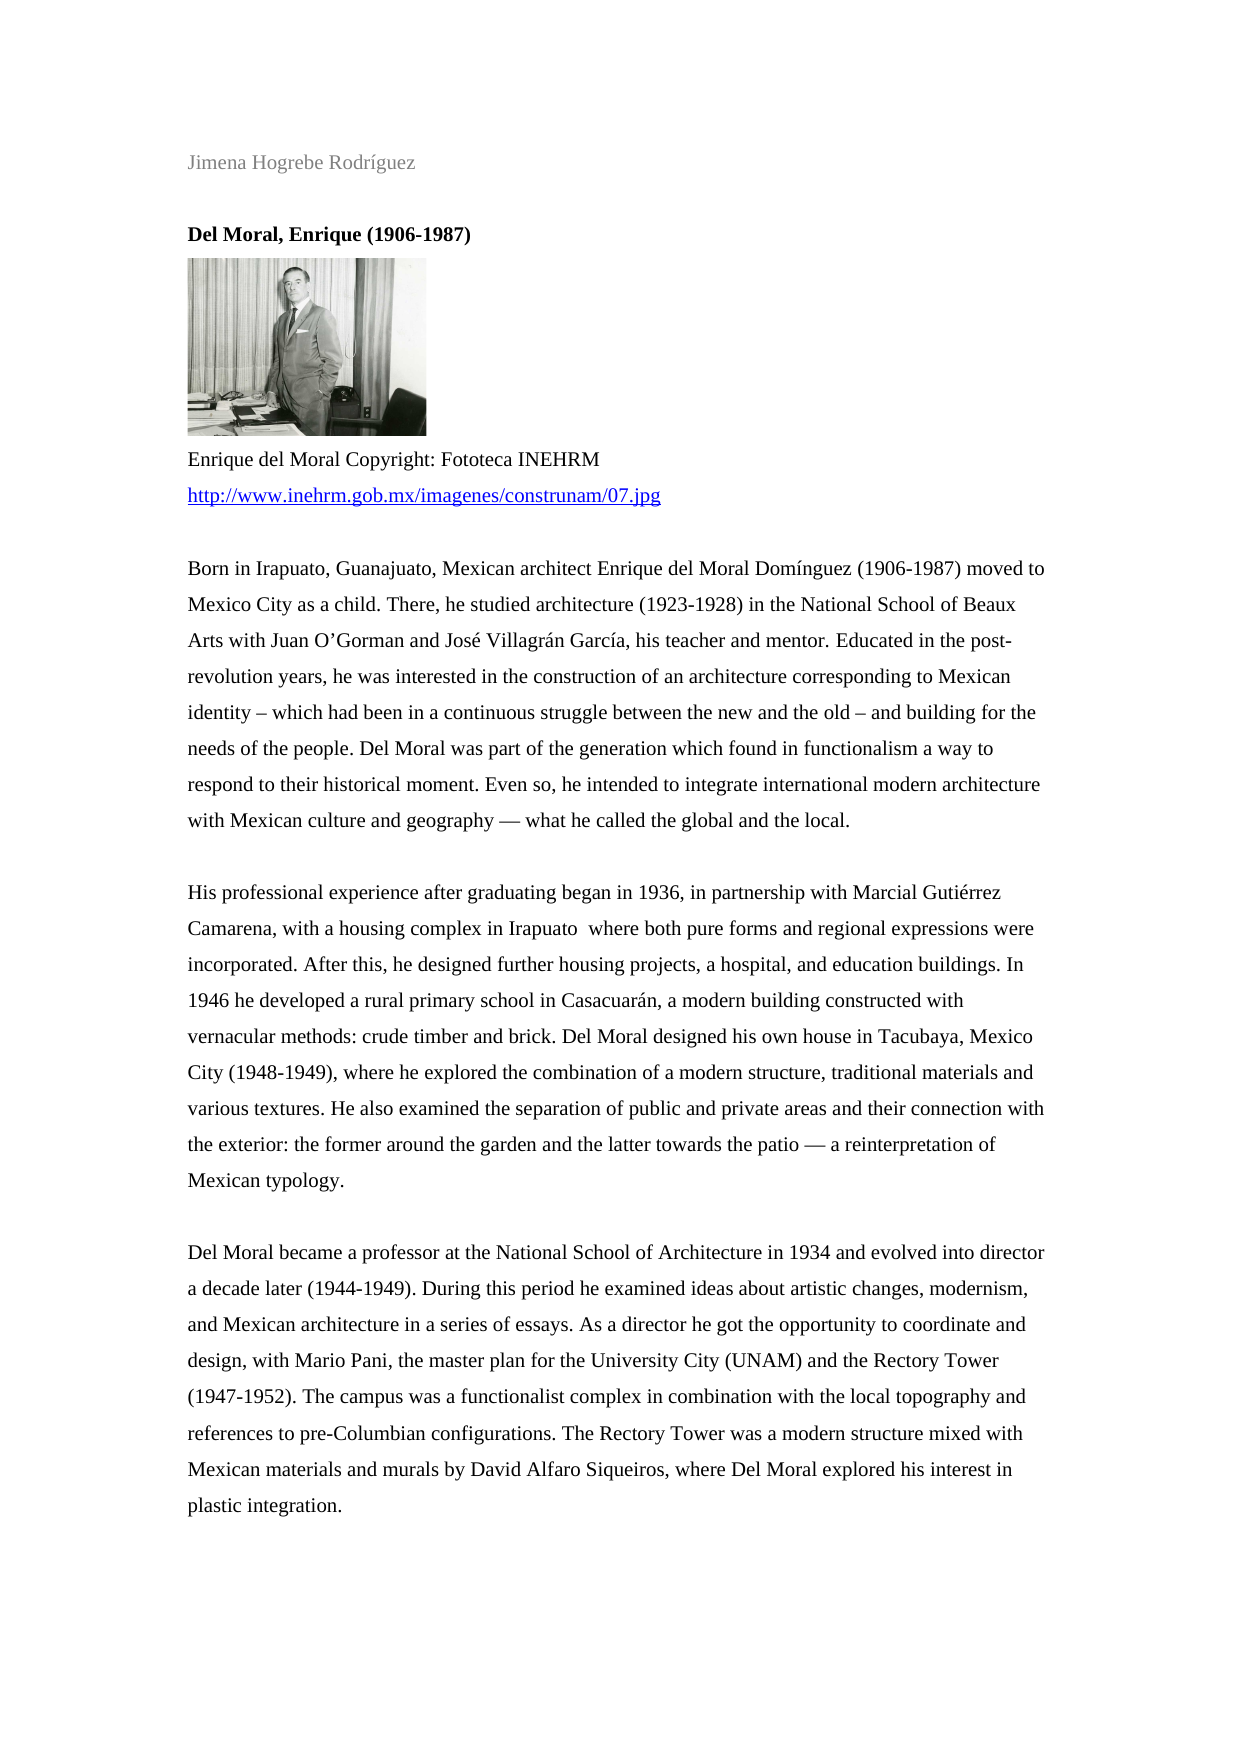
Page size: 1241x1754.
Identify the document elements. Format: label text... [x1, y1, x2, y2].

picture [187, 258, 427, 436]
text Del Moral, Enrique (1906-1987) [187, 222, 1053, 246]
text Enrique del Moral Copyright: Fototeca INEHRM http://www.inehrm.gob.mx/imagenes/construnam/07.jpg [187, 447, 1053, 507]
text Jimena Hogrebe Rodríguez [187, 150, 1053, 174]
text His professional experience after graduating began in 1936, in partnership with Marcial Gutiérrez Camarena, with a housing complex in Irapuato where both pure forms and regional expressions were incorporated. After this, he designed further housing projects, a hospital, and education buildings. In 1946 he developed a rural primary school in Casacuarán, a modern building constructed with vernacular methods: crude timber and brick. Del Moral designed his own house in Tacubaya, Mexico City (1948-1949), where he explored the combination of a modern structure, traditional materials and various textures. He also examined the separation of public and private areas and their connection with the exterior: the former around the garden and the latter towards the patio — a reinterpretation of Mexican typology. [187, 880, 1053, 1192]
text Born in Irapuato, Guanajuato, Mexican architect Enrique del Moral Domínguez (1906-1987) moved to Mexico City as a child. There, he studied architecture (1923-1928) in the National School of Beaux Arts with Juan O’Gorman and José Villagrán García, his teacher and mentor. Educated in the post-revolution years, he was interested in the construction of an architecture corresponding to Mexican identity – which had been in a continuous struggle between the new and the old – and building for the needs of the people. Del Moral was part of the generation which found in functionalism a way to respond to their historical moment. Even so, he intended to integrate international modern architecture with Mexican culture and geography — what he called the global and the local. [187, 555, 1053, 832]
text Del Moral became a professor at the National School of Architecture in 1934 and evolved into director a decade later (1944-1949). During this period he examined ideas about artistic changes, modernism, and Mexican architecture in a series of essays. As a director he got the opportunity to coordinate and design, with Mario Pani, the master plan for the University City (UNAM) and the Rectory Tower (1947-1952). The campus was a functionalist complex in combination with the local topography and references to pre-Columbian configurations. The Rectory Tower was a modern structure mixed with Mexican materials and murals by David Alfaro Siqueiros, where Del Moral explored his interest in plastic integration. [187, 1240, 1053, 1517]
